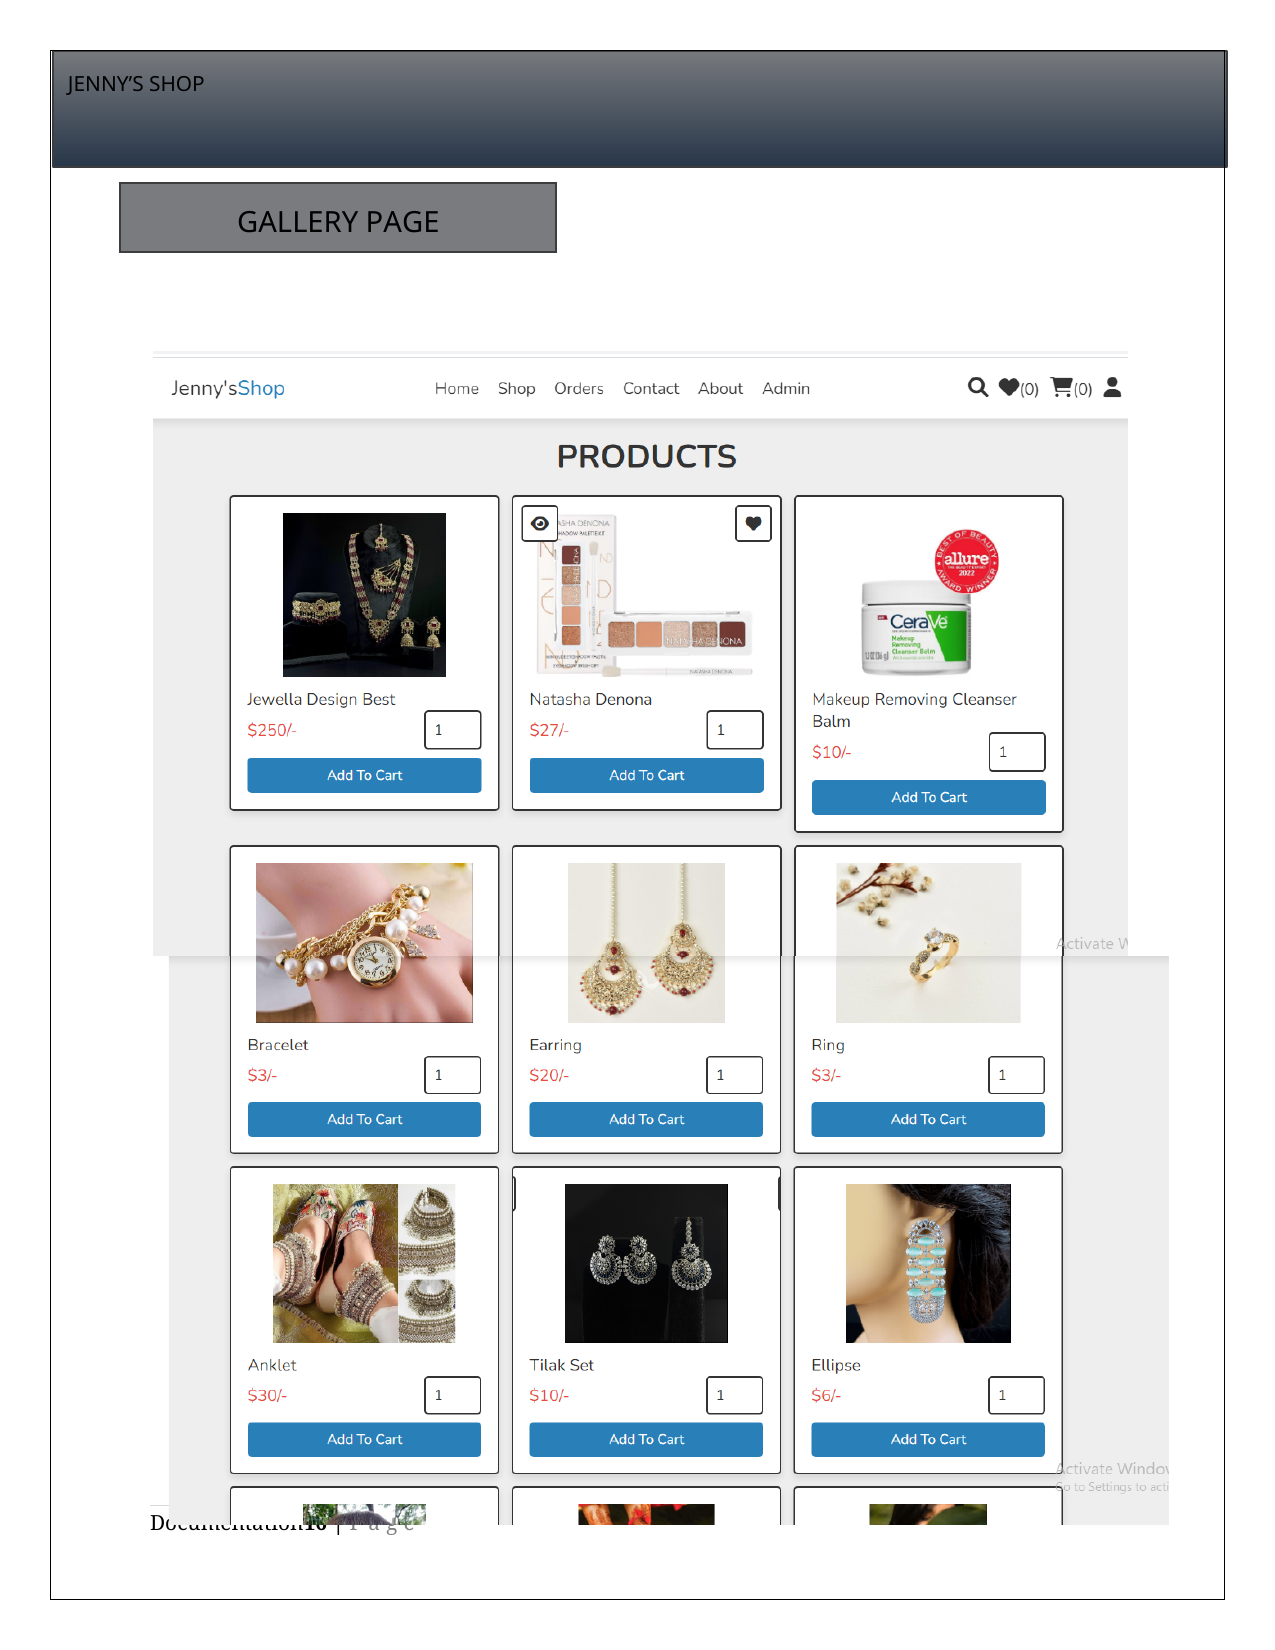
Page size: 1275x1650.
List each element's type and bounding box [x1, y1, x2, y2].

picture [153, 351, 1169, 1525]
